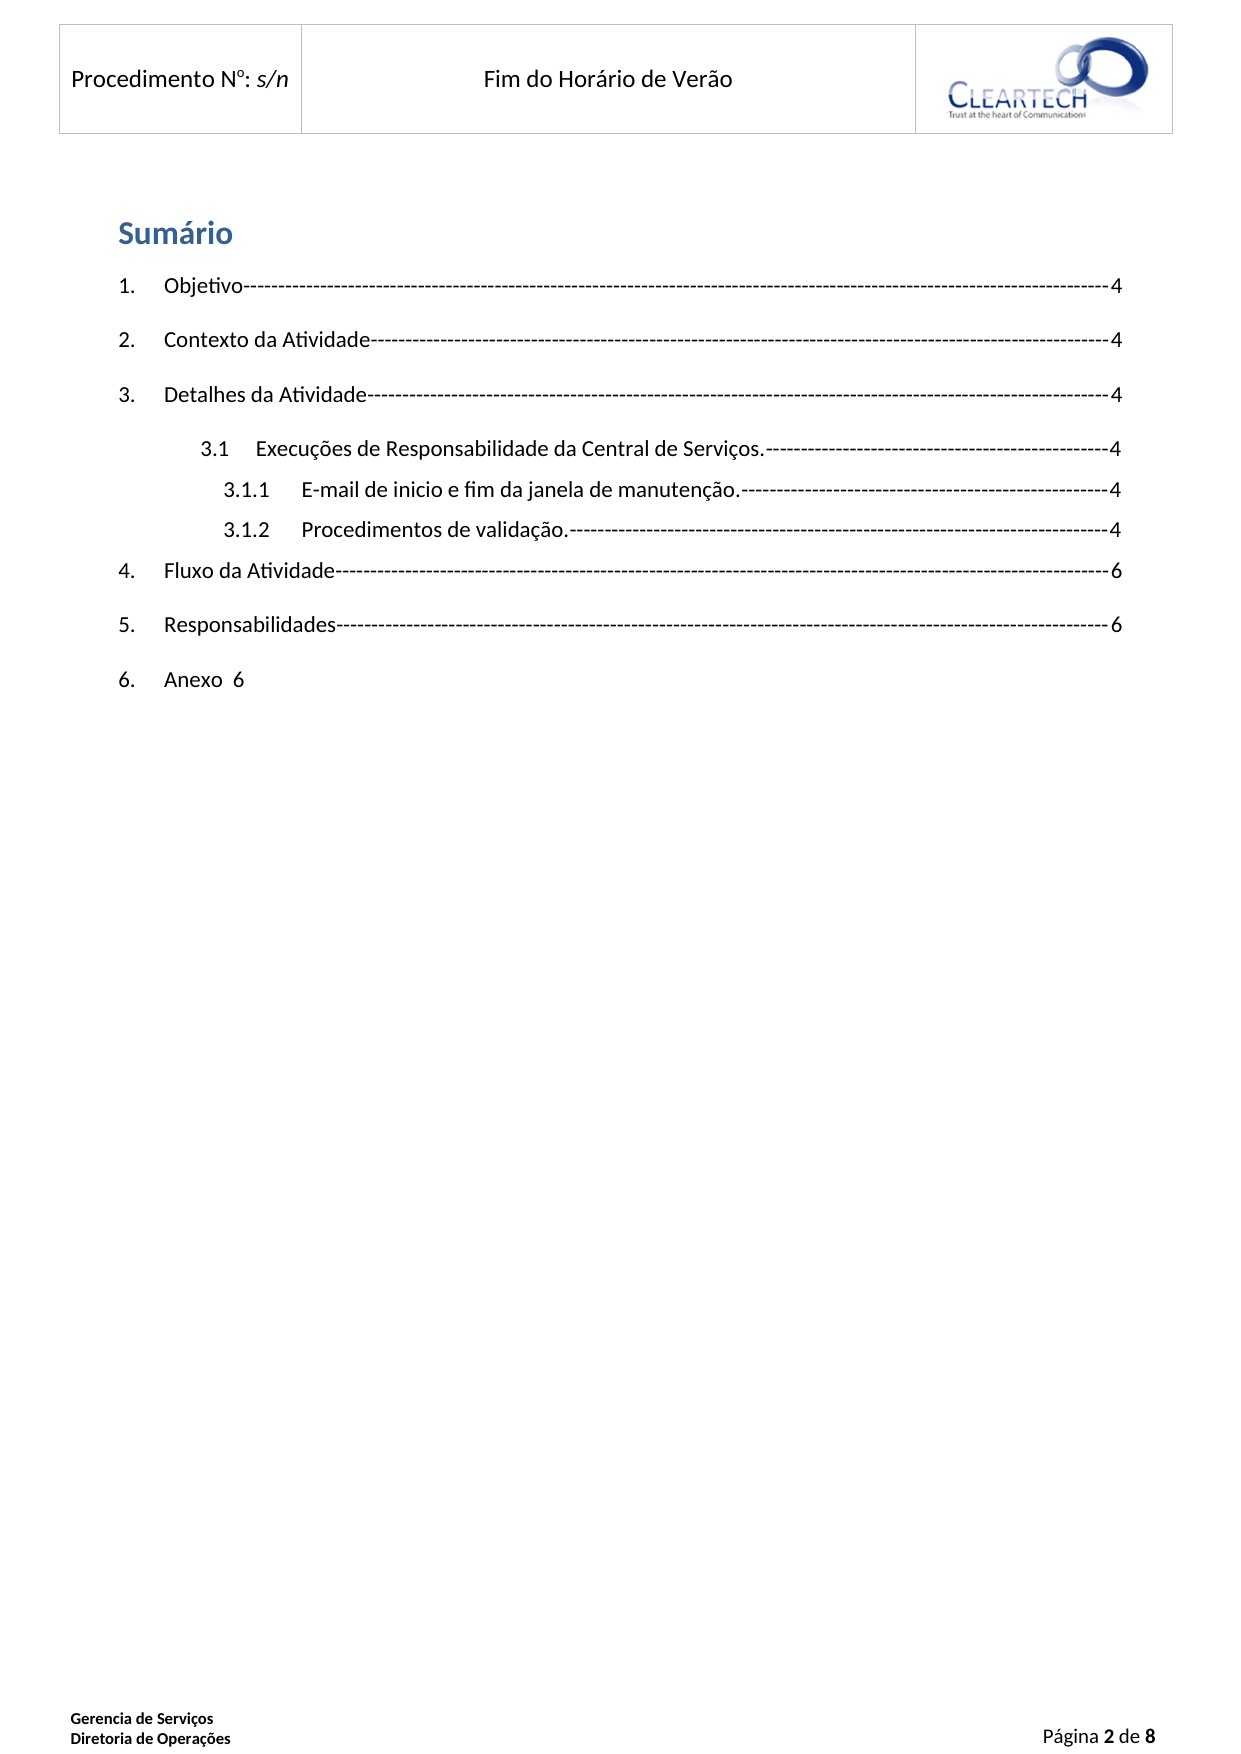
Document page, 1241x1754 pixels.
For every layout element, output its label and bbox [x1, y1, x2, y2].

picture [931, 24, 1161, 134]
